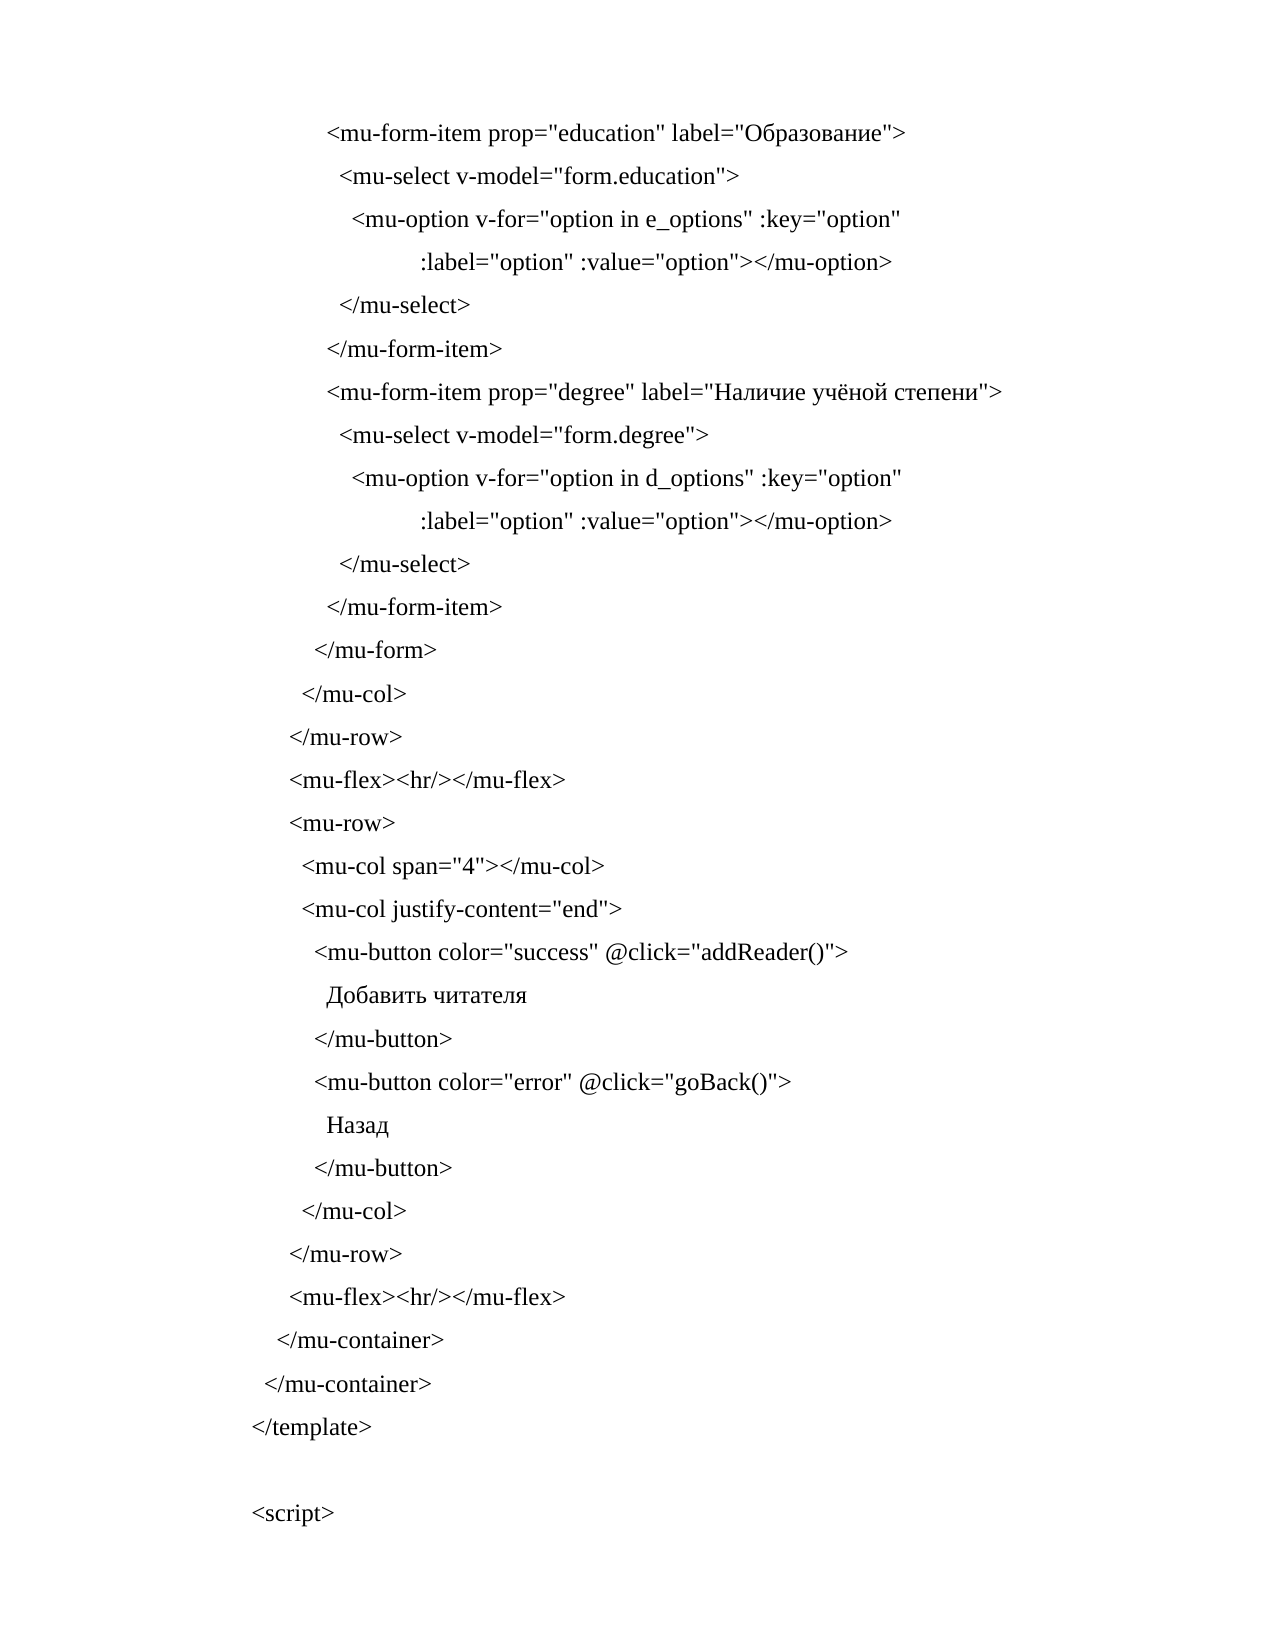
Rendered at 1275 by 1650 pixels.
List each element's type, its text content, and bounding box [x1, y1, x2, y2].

text </mu-form-item> [177, 592, 1186, 621]
text :label="option" :value="option"></mu-option> [177, 506, 1186, 535]
text </template> [177, 1412, 1186, 1441]
text </mu-form-item> [177, 334, 1186, 362]
text <mu-flex><hr/></mu-flex> [177, 765, 1186, 794]
text <mu-button color="success" @click="addReader()"> [177, 937, 1186, 966]
text </mu-col> [177, 679, 1186, 707]
text </mu-col> [177, 1196, 1186, 1225]
text </mu-container> [177, 1369, 1186, 1397]
text <script> [177, 1498, 1186, 1527]
text <mu-col justify-content="end"> [177, 894, 1186, 923]
text <mu-option v-for="option in e_options" :key="option" [177, 204, 1186, 233]
text <mu-select v-model="form.education"> [177, 161, 1186, 190]
text </mu-row> [177, 1239, 1186, 1268]
text <mu-flex><hr/></mu-flex> [177, 1282, 1186, 1311]
text </mu-row> [177, 722, 1186, 751]
text </mu-button> [177, 1153, 1186, 1182]
text <mu-form-item prop="education" label="Образование"> [177, 118, 1186, 147]
text <mu-row> [177, 808, 1186, 837]
text <mu-option v-for="option in d_options" :key="option" [177, 463, 1186, 492]
text </mu-container> [177, 1326, 1186, 1354]
text </mu-button> [177, 1024, 1186, 1052]
text <mu-button color="error" @click="goBack()"> [177, 1067, 1186, 1096]
text Назад [177, 1110, 1186, 1139]
text </mu-select> [177, 549, 1186, 578]
text <mu-form-item prop="degree" label="Наличие учёной степени"> [177, 377, 1186, 406]
text Добавить читателя [177, 981, 1186, 1009]
text <mu-select v-model="form.degree"> [177, 420, 1186, 449]
text <mu-col span="4"></mu-col> [177, 851, 1186, 880]
text :label="option" :value="option"></mu-option> [177, 247, 1186, 276]
text </mu-form> [177, 636, 1186, 664]
text </mu-select> [177, 291, 1186, 319]
